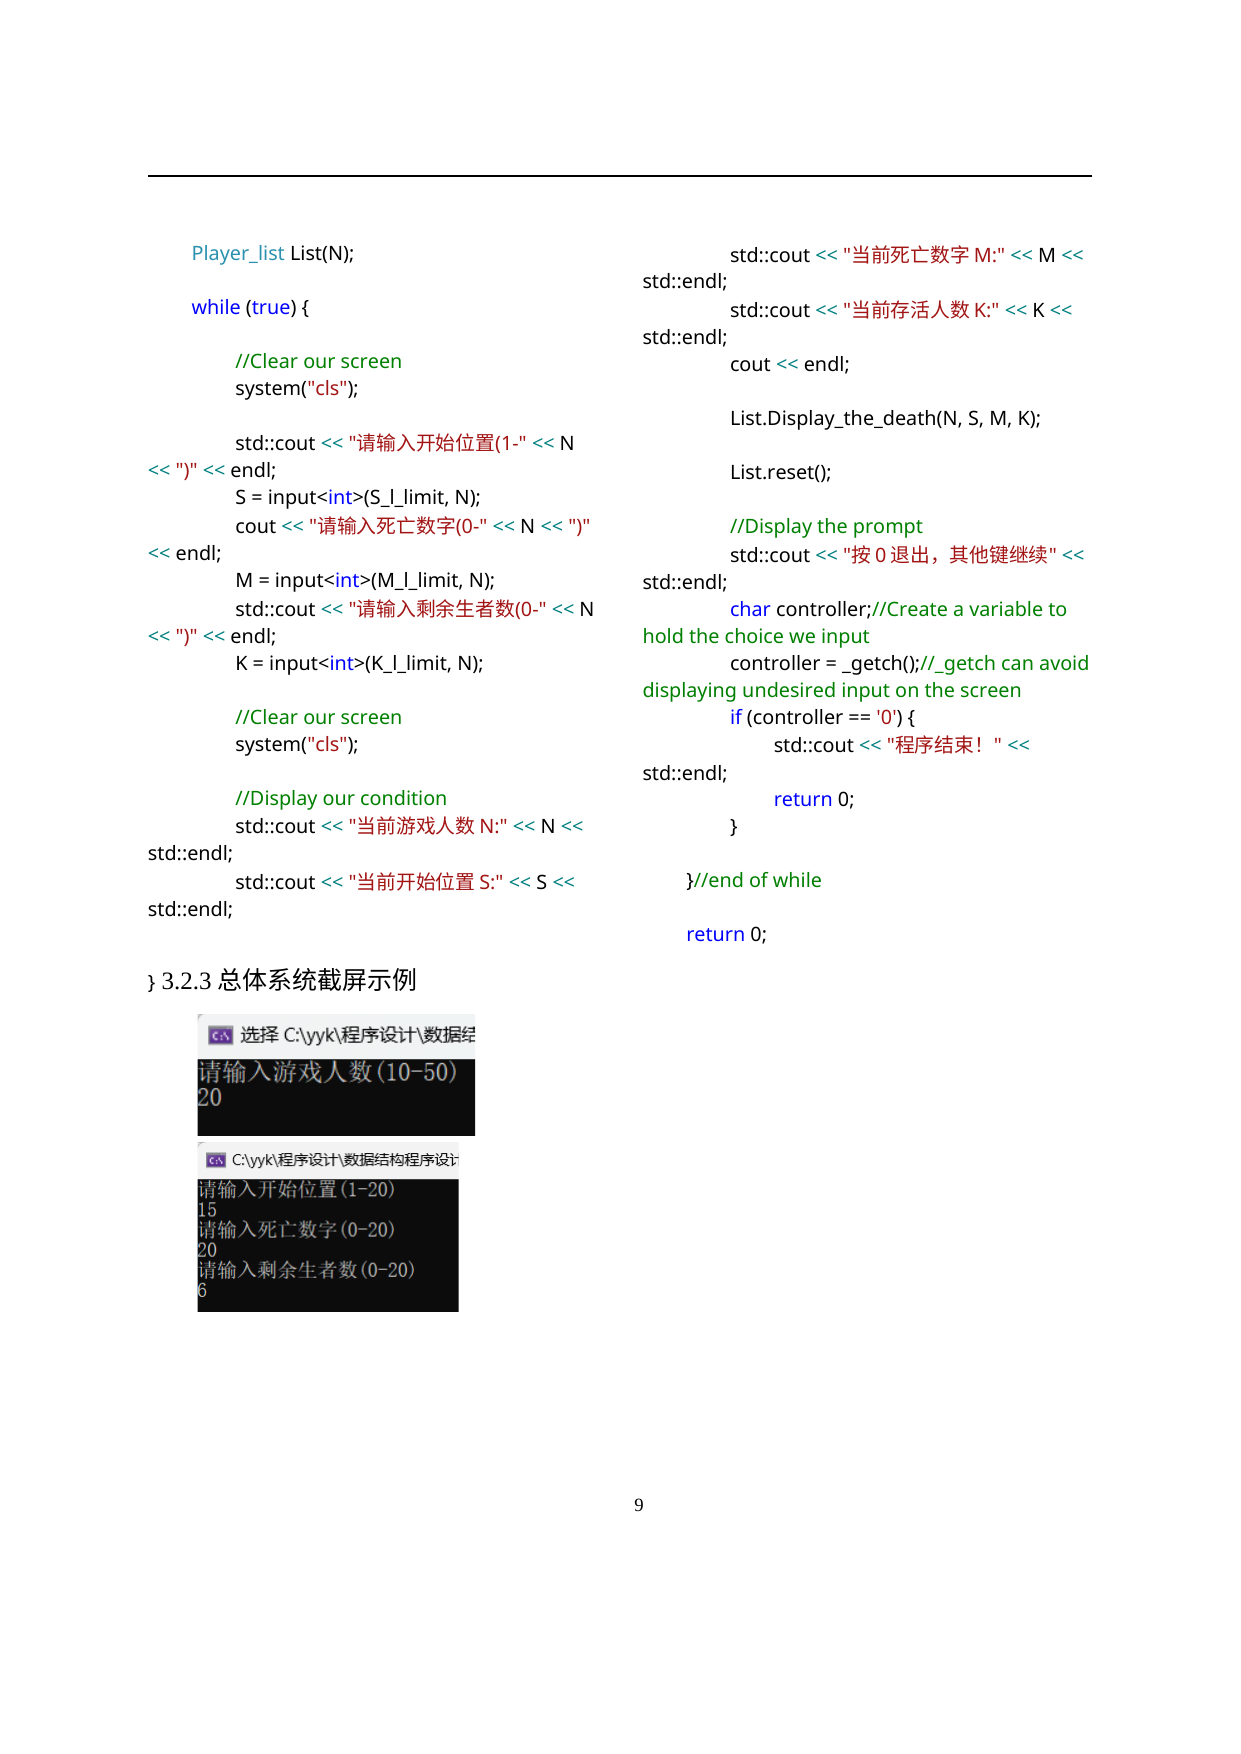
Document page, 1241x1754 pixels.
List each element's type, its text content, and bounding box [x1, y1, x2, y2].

text M = input<int>(M_l_limit, N); [148, 566, 598, 593]
text std::cout << "请输入开始位置(1-" << N << ")" << endl; [148, 428, 598, 484]
text S = input<int>(S_l_limit, N); [148, 484, 598, 511]
text std::cout << "程序结束！" << std::endl; [642, 730, 1092, 786]
text system("cls"); [148, 730, 598, 757]
text std::cout << "当前游戏人数N:" << N << std::endl; [148, 811, 598, 867]
text }//end of while [642, 867, 1092, 894]
subtitle } 3.2.3 总体系统截屏示例 [148, 960, 1092, 996]
text List.Display_the_death(N, S, M, K); [642, 404, 1092, 431]
text while (true) { [148, 293, 598, 320]
text std::cout << "请输入剩余生者数(0-" << N << ")" << endl; [148, 593, 598, 649]
text return 0; [642, 786, 1092, 813]
text //Clear our screen [148, 347, 598, 374]
text //Clear our screen [148, 703, 598, 730]
text char controller;//Create a variable to hold the choice we input [642, 595, 1092, 649]
text //Display our condition [148, 784, 598, 811]
text std::cout << "当前存活人数K:" << K << std::endl; [642, 295, 1092, 351]
text std::cout << "当前死亡数字M:" << M << std::endl; [642, 239, 1092, 295]
text std::cout << "当前开始位置S:" << S << std::endl; [148, 867, 598, 922]
text K = input<int>(K_l_limit, N); [148, 649, 598, 676]
text if (controller == '0') { [642, 703, 1092, 730]
text List.reset(); [642, 458, 1092, 485]
text cout << endl; [642, 351, 1092, 377]
text return 0; [642, 921, 1092, 948]
text } [642, 813, 1092, 840]
text controller = _getch();//_getch can avoid displaying undesired input on the screen [642, 649, 1092, 703]
text cout << "请输入死亡数字(0-" << N << ")" << endl; [148, 511, 598, 566]
text //Display the prompt [642, 512, 1092, 539]
text Player_list List(N); [148, 239, 598, 266]
text std::cout << "按0退出，其他键继续" << std::endl; [642, 539, 1092, 595]
text system("cls"); [148, 374, 598, 401]
